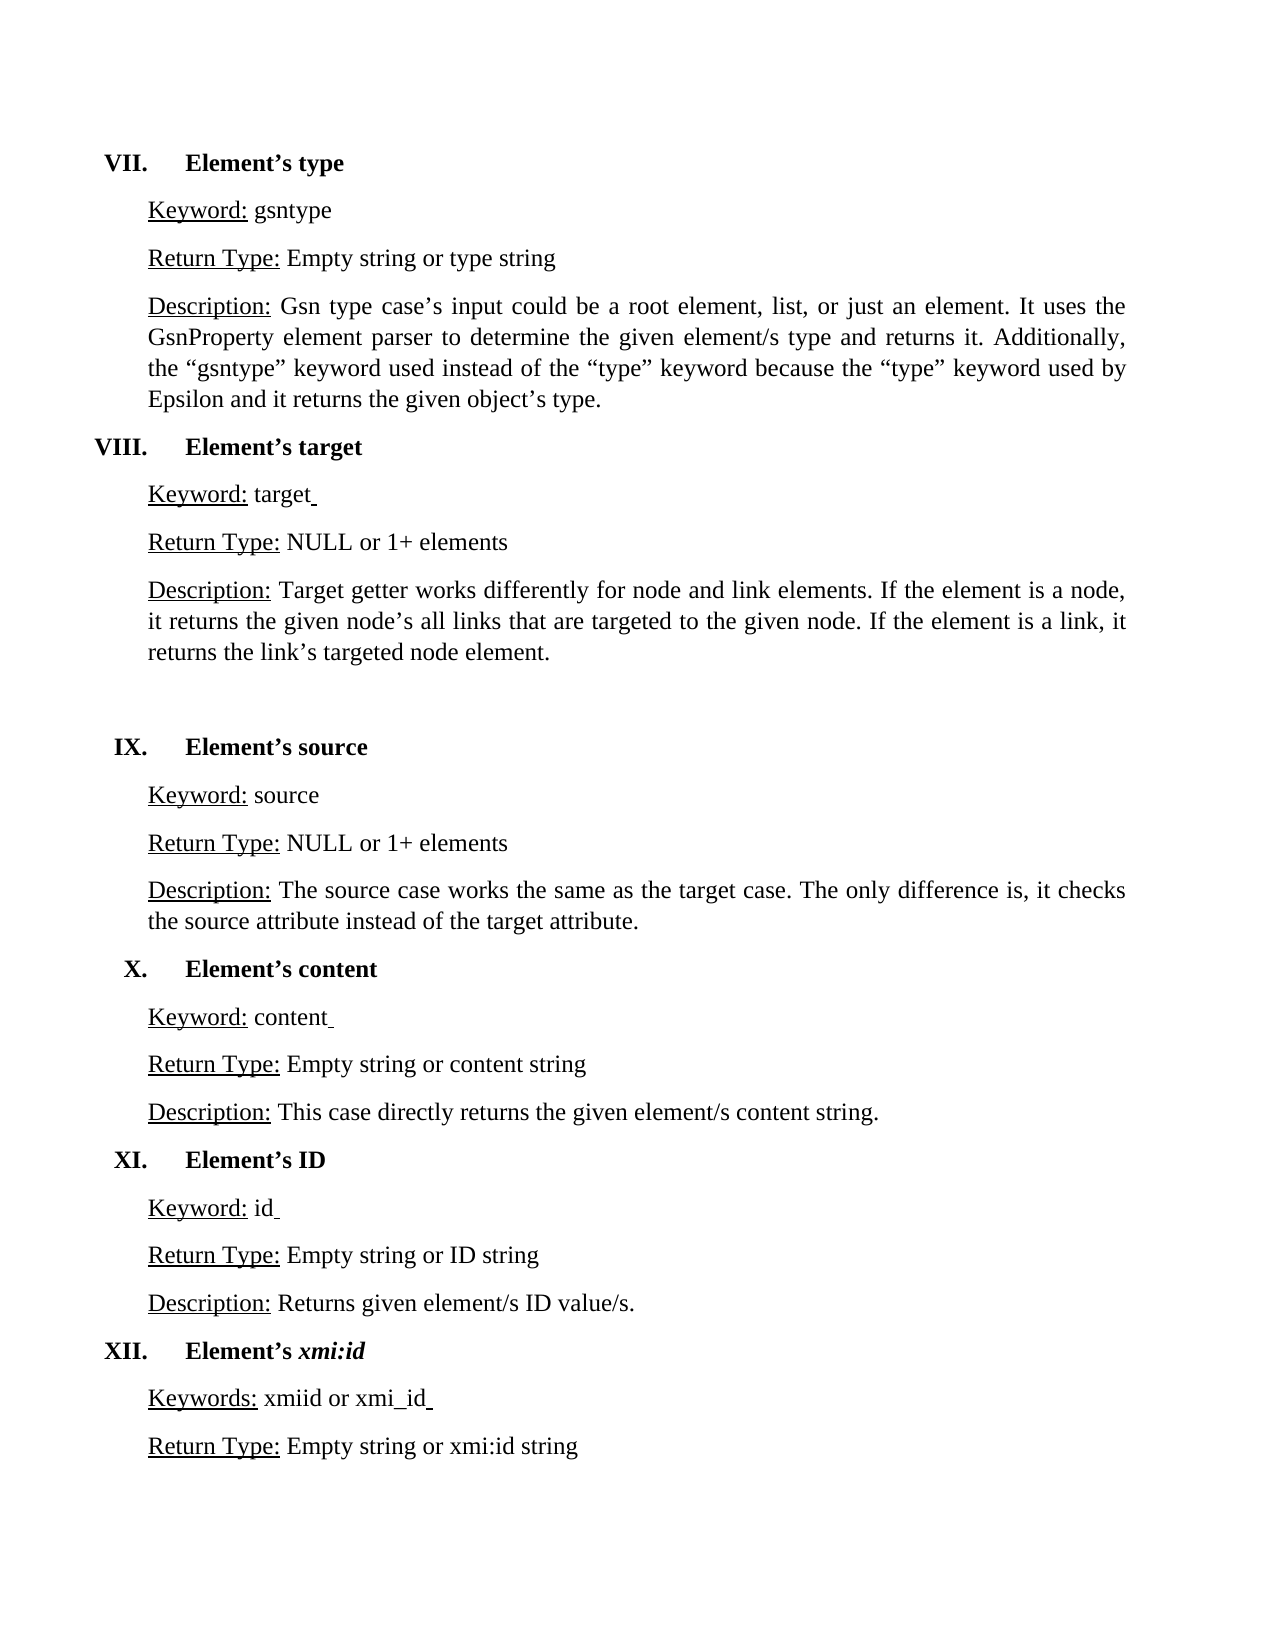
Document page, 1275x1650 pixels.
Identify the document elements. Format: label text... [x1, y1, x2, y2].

text Description: The source case works the same as the target case. The only difference is, it checks the source attribute instead of the target attribute. [148, 875, 1127, 935]
text Return Type: NULL or 1+ elements [148, 527, 1127, 556]
list Element’s type [148, 148, 1127, 176]
text Keyword: target [148, 479, 1127, 508]
text Keyword: source [148, 780, 1127, 809]
text Keyword: content [148, 1002, 1127, 1031]
text Return Type: Empty string or content string [148, 1049, 1127, 1078]
text Description: This case directly returns the given element/s content string. [148, 1097, 1127, 1126]
text Keyword: gsntype [148, 195, 1127, 224]
text Description: Returns given element/s ID value/s. [148, 1288, 1127, 1317]
text Keyword: id [148, 1193, 1127, 1221]
list Element’s source [148, 732, 1127, 761]
text Return Type: NULL or 1+ elements [148, 828, 1127, 856]
text Description: Target getter works differently for node and link elements. If the element is a node, it returns the given node’s all links that are targeted to the given node. If the element is a link, it returns the link’s targeted node element. [148, 575, 1127, 666]
text Keywords: xmiid or xmi_id [148, 1383, 1127, 1412]
list Element’s xmi:id [148, 1336, 1127, 1364]
list Element’s target [148, 432, 1127, 460]
list Element’s ID [148, 1145, 1127, 1174]
text Return Type: Empty string or type string [148, 243, 1127, 272]
list Element’s content [148, 954, 1127, 983]
text Return Type: Empty string or xmi:id string [148, 1431, 1127, 1460]
text Description: Gsn type case’s input could be a root element, list, or just an element. It uses the GsnProperty element parser to determine the given element/s type and returns it. Additionally, the “gsntype” keyword used instead of the “type” keyword because the “type” keyword used by Epsilon and it returns the given object’s type. [148, 291, 1127, 413]
text Return Type: Empty string or ID string [148, 1240, 1127, 1269]
